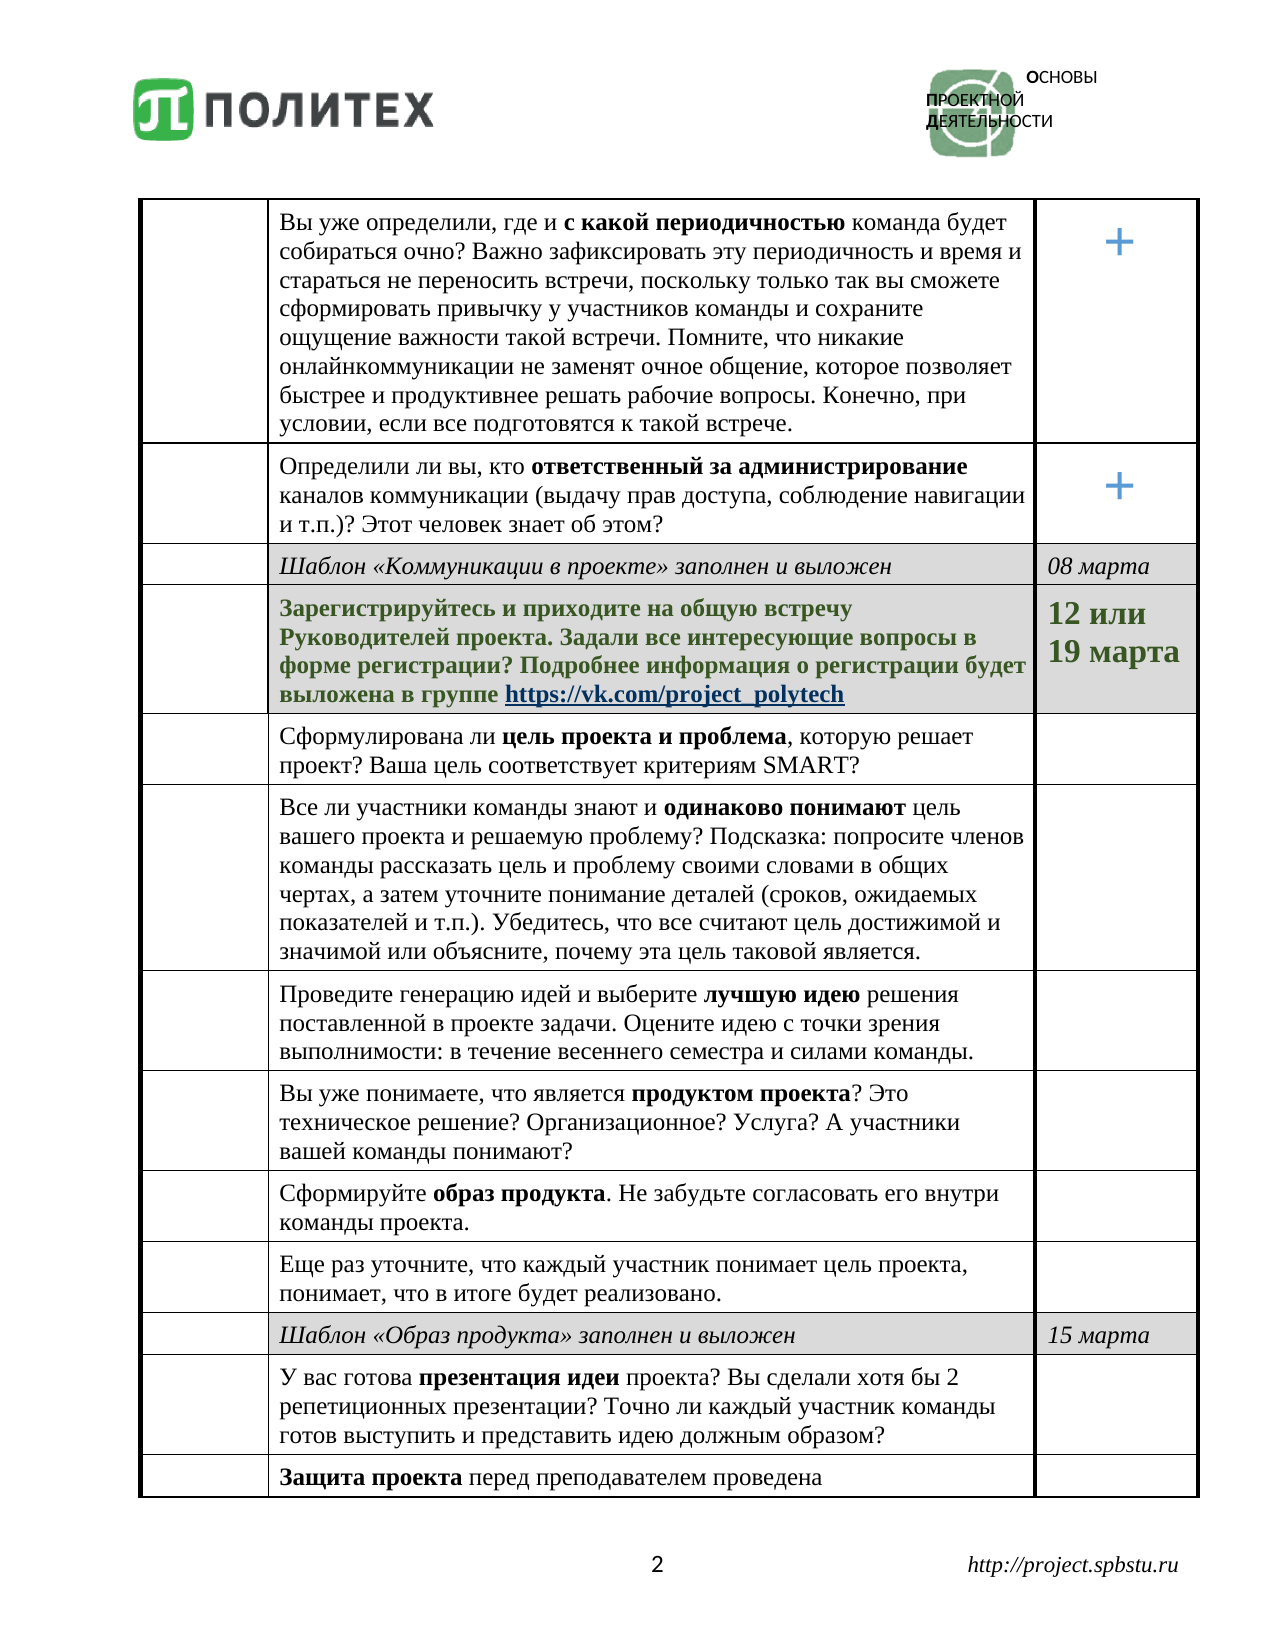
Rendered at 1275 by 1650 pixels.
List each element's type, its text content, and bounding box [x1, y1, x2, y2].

table_cell [1037, 714, 1196, 784]
table_cell Определили ли вы, кто ответственный за администрирование каналов коммуникации (выдачу прав доступа, соблюдение навигации и т.п.)? Этот человек знает об этом? [269, 444, 1033, 542]
table_cell [1037, 971, 1196, 1070]
table_cell Шаблон «Коммуникации в проекте» заполнен и выложен [269, 544, 1033, 584]
table_cell + [1037, 444, 1196, 542]
table_cell [1037, 1071, 1196, 1170]
table_cell Все ли участники команды знают и одинаково понимают цель вашего проекта и решаемую проблему? Подсказка: попросите членов команды рассказать цель и проблему своими словами в общих чертах, а затем уточните понимание деталей (сроков, ожидаемых показателей и т.п.). Убедитесь, что все считают цель достижимой и значимой или объясните, почему эта цель таковой является. [269, 785, 1033, 970]
table_cell [1037, 1242, 1196, 1312]
table_cell [143, 1071, 268, 1170]
table_cell [1037, 1455, 1196, 1496]
table_cell [143, 785, 268, 970]
table_cell Защита проекта перед преподавателем проведена [269, 1455, 1033, 1496]
table_cell [143, 585, 267, 713]
table_header [143, 200, 267, 442]
table_header + [1037, 200, 1196, 442]
picture [1011, 116, 1018, 126]
table_cell [143, 1313, 268, 1354]
table_header Вы уже определили, где и с какой периодичностью команда будет собираться очно? Важно зафиксировать эту периодичность и время и стараться не переносить встречи, поскольку только так вы сможете сформировать привычку у участников команды и сохраните ощущение важности такой встречи. Помните, что никакие онлайнкоммуникации не заменят очное общение, которое позволяет быстрее и продуктивнее решать рабочие вопросы. Конечно, при условии, если все подготовятся к такой встрече. [269, 200, 1033, 442]
table_cell [143, 1171, 268, 1241]
table_cell [1037, 785, 1196, 970]
table_cell У вас готова презентация идеи проекта? Вы сделали хотя бы 2 репетиционных презентации? Точно ли каждый участник команды готов выступить и представить идею должным образом? [269, 1355, 1033, 1454]
table_cell Сформируйте образ продукта. Не забудьте согласовать его внутри команды проекта. [269, 1171, 1033, 1241]
table_cell Зарегистрируйтесь и приходите на общую встречу Руководителей проекта. Задали все интересующие вопросы в форме регистрации? Подробнее информация о регистрации будет выложена в группе https://vk.com/project_polytech [269, 585, 1033, 713]
table_cell [1037, 1355, 1196, 1454]
table_cell Сформулирована ли цель проекта и проблема, которую решает проект? Ваша цель соответствует критериям SMART? [269, 714, 1033, 784]
table_cell Еще раз уточните, что каждый участник понимает цель проекта, понимает, что в итоге будет реализовано. [269, 1242, 1033, 1312]
table_cell Шаблон «Образ продукта» заполнен и выложен [269, 1313, 1033, 1354]
table_cell [143, 971, 268, 1070]
table_cell 08 марта [1037, 544, 1196, 584]
table_cell 12 или 19 марта [1037, 585, 1196, 713]
table_cell Вы уже понимаете, что является продуктом проекта? Это техническое решение? Организационное? Услуга? А участники вашей команды понимают? [269, 1071, 1033, 1170]
picture [132, 77, 434, 141]
table_cell [143, 444, 267, 542]
table_cell 15 марта [1037, 1313, 1196, 1354]
table_cell [143, 544, 267, 584]
table_cell [143, 1242, 268, 1312]
table_cell [143, 1355, 268, 1454]
table_cell Проведите генерацию идей и выберите лучшую идею решения поставленной в проекте задачи. Оцените идею с точки зрения выполнимости: в течение весеннего семестра и силами команды. [269, 971, 1033, 1070]
table_cell [143, 1455, 268, 1496]
picture [925, 65, 1018, 160]
table_cell [1037, 1171, 1196, 1241]
table_cell [143, 714, 268, 784]
